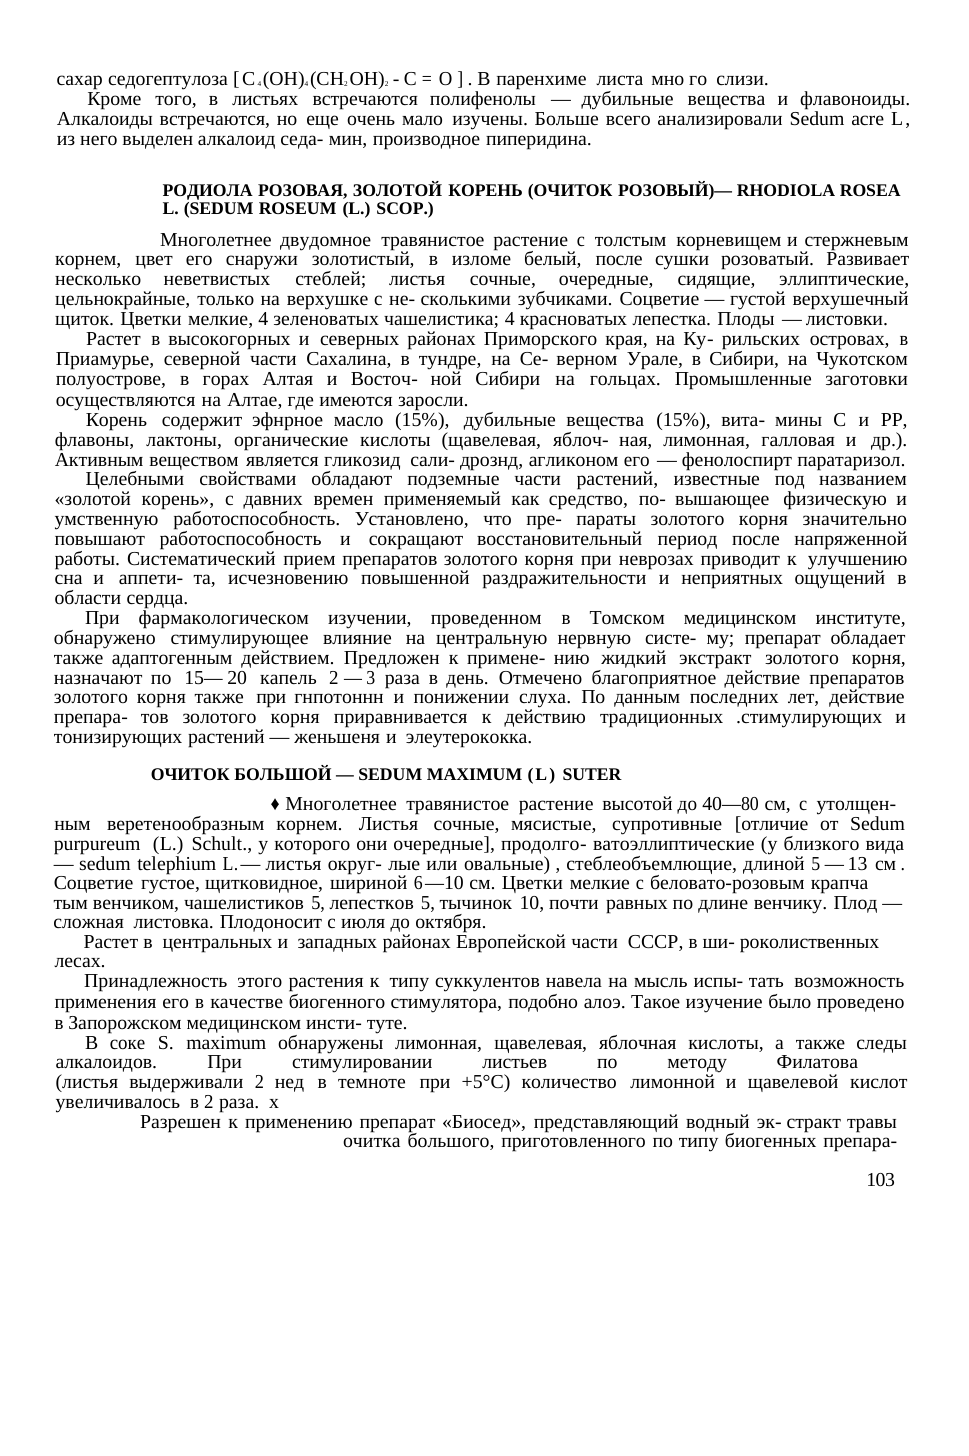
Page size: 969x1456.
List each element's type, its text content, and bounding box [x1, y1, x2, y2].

text Разрешен к применению препарат «Биосед», представляющий водный эк- стракт травы очитка большого, приготовленного по типу биогенных препара- [47, 1112, 897, 1152]
text Растет в высокогорных и северных районах Приморского края, на Ку- рильских островах, в Приамурье, северной части Сахалина, в тундре, на Се- верном Урале, в Сибири, на Чукотском полуострове, в горах Алтая и Восточ- ной Сибири на гольцах. Промышленные заготовки осуществляются на Алтае, где имеются заросли. [56, 329, 908, 410]
text При фармакологическом изучении, проведенном в Томском медицинском институте, обнаружено стимулирующее влияние на центральную нервную систе- му; препарат обладает также адаптогенным действием. Предложен к примене- нию жидкий экстракт золотого корня, назначают по 15— 20 капель 2 — 3 раза в день. Отмечено благоприятное действие препаратов золотого корня также при гнпотоннн и понижении слуха. По данным последних лет, действие препара- тов золотого корня приравнивается к действию традиционных .стимулирующих и тонизирующих растений — женьшеня и элеутерококка. [54, 608, 906, 748]
text Многолетнее двудомное травянистое растение с толстым корневищем и стержневым корнем, цвет его снаружи золотистый, в изломе белый, после сушки розоватый. Развивает несколько неветвистых стеблей; листья сочные, очередные, сидящие, эллиптические, цельнокрайные, только на верхушке с не- сколькими зубчиками. Соцветие — густой верхушечный щиток. Цветки мелкие, 4 зеленоватых чашелистика; 4 красноватых лепестка. Плоды — листовки. [55, 230, 909, 329]
text ♦ Многолетнее травянистое растение высотой до 40—80 см, с утолщен- [122, 792, 896, 814]
text тым венчиком, чашелистиков 5, лепестков 5, тычинок 10, почти равных по длине венчику. Плод — сложная листовка. Плодоносит с июля до октября. [53, 894, 909, 933]
text сахар седогептулоза [С4 (ОН)4 (СН2 ОН)2 - С = О ] . В паренхиме листа мно го слизи. [56, 70, 911, 90]
text РОДИОЛА РОЗОВАЯ, ЗОЛОТОЙ КОРЕНЬ (ОЧИТОК РОЗОВЫЙ)— RHODIOLA ROSEA L. (SEDUM ROSEUM (L.) SCOP.) [162, 182, 909, 218]
text Принадлежность этого растения к типу суккулентов навела на мысль испы- тать возможность применения его в качестве биогенного стимулятора, подобно алоэ. Такое изучение было проведено в Запорожском медицинском инсти- туте. [54, 971, 905, 1033]
text Растет в центральных и западных районах Европейской части СССР, в ши- роколиственных лесах. [54, 933, 909, 971]
text ОЧИТОК БОЛЬШОЙ — SEDUM MAXIMUM (L) SUTER [151, 764, 916, 784]
text 103 [753, 1168, 895, 1190]
text Кроме того, в листьях встречаются полифенолы — дубильные вещества и флавоноиды. Алкалоиды встречаются, но еще очень мало изучены. Больше всего анализировали Sedum acre L, из него выделен алкалоид седа- мин, производное пиперидина. [57, 90, 911, 150]
text В соке S. maximum обнаружены лимонная, щавелевая, яблочная кислоты, а также следы алкалоидов. При стимулировании листьев по методу Филатова (листья выдерживали 2 нед в темноте при +5°С) количество лимонной и щавелевой кислот увеличивалось в 2 раза. х [55, 1033, 908, 1112]
text Корень содержит эфнрное масло (15%), дубильные вещества (15%), вита- мины С и РР, флавоны, лактоны, органические кислоты (щавелевая, яблоч- ная, лимонная, галловая и др.). Активным веществом является гликозид сали- дрознд, агликоном его — фенолоспирт паратаризол. [54, 410, 908, 470]
text Целебными свойствами обладают подземные части растений, известные под названием «золотой корень», с давних времен применяемый как средство, по- вышающее физическую и умственную работоспособность. Установлено, что пре- параты золотого корня значительно повышают работоспособность и сокращают восстановительный период после напряженной работы. Систематический прием препаратов золотого корня при неврозах приводит к улучшению сна и аппети- та, исчезновению повышенной раздражительности и неприятных ощущений в области сердца. [54, 470, 907, 608]
text ным веретенообразным корнем. Листья сочные, мясистые, супротивные [отличие от Sedum purpureum (L.) Schult., у которого они очередные], продолго- ватоэллиптические (у близкого вида — sedum telephium L. — листья округ- лые или овальные) , стеблеобъемлющие, длиной 5 — 13 см . Соцветие густое, щитковидное, шириной 6—10 см. Цветки мелкие с беловато-розовым крапча [53, 814, 905, 894]
